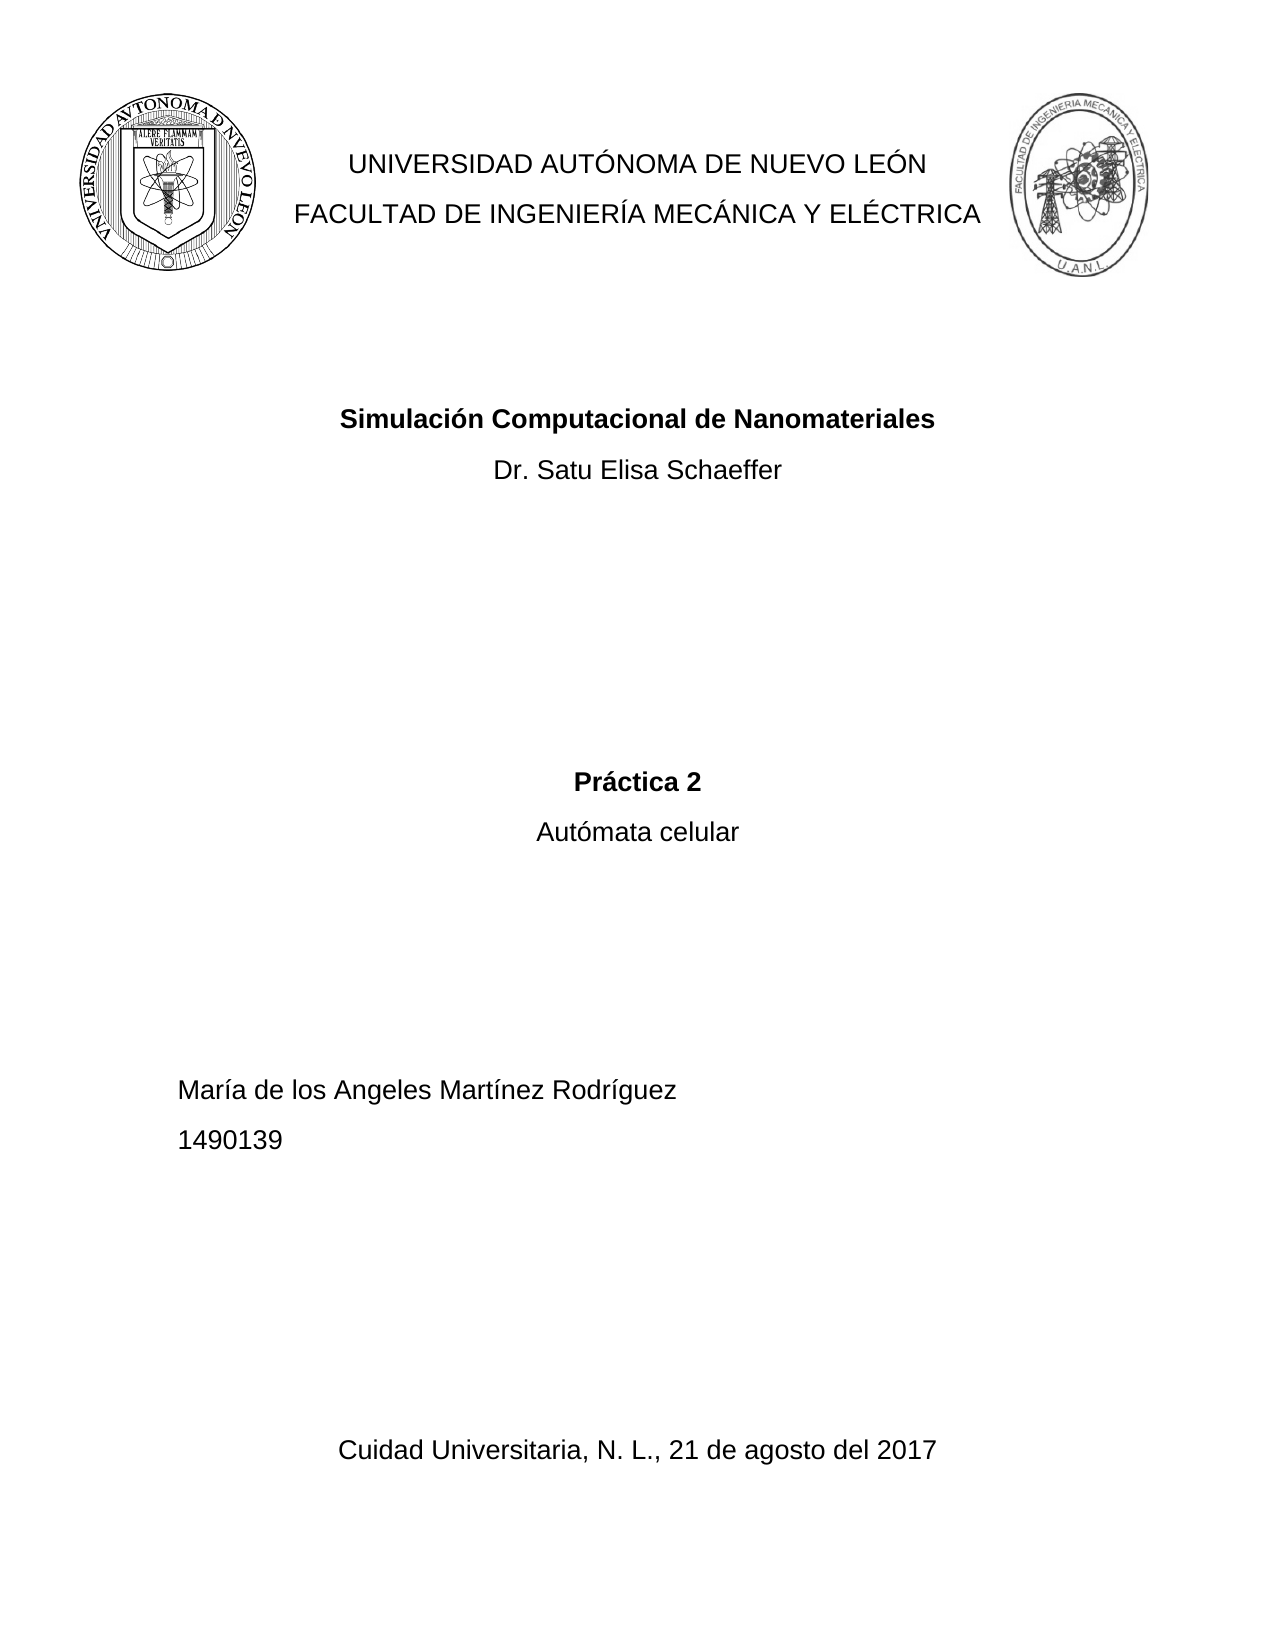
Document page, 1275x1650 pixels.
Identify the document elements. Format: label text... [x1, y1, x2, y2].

text Práctica 2 [177, 766, 1098, 797]
text Dr. Satu Elisa Schaeffer [177, 454, 1098, 485]
picture [79, 93, 256, 271]
text María de los Angeles Martínez Rodríguez [177, 1074, 1098, 1105]
text Autómata celular [177, 816, 1098, 847]
text Cuidad Universitaria, N. L., 21 de agosto del 2017 [177, 1434, 1098, 1466]
text 1490139 [177, 1124, 1098, 1156]
text Simulación Computacional de Nanomateriales [177, 403, 1098, 435]
text UNIVERSIDAD AUTÓNOMA DE NUEVO LEÓN [256, 148, 1009, 179]
text FACULTAD DE INGENIERÍA MECÁNICA Y ELÉCTRICA [256, 198, 1009, 229]
